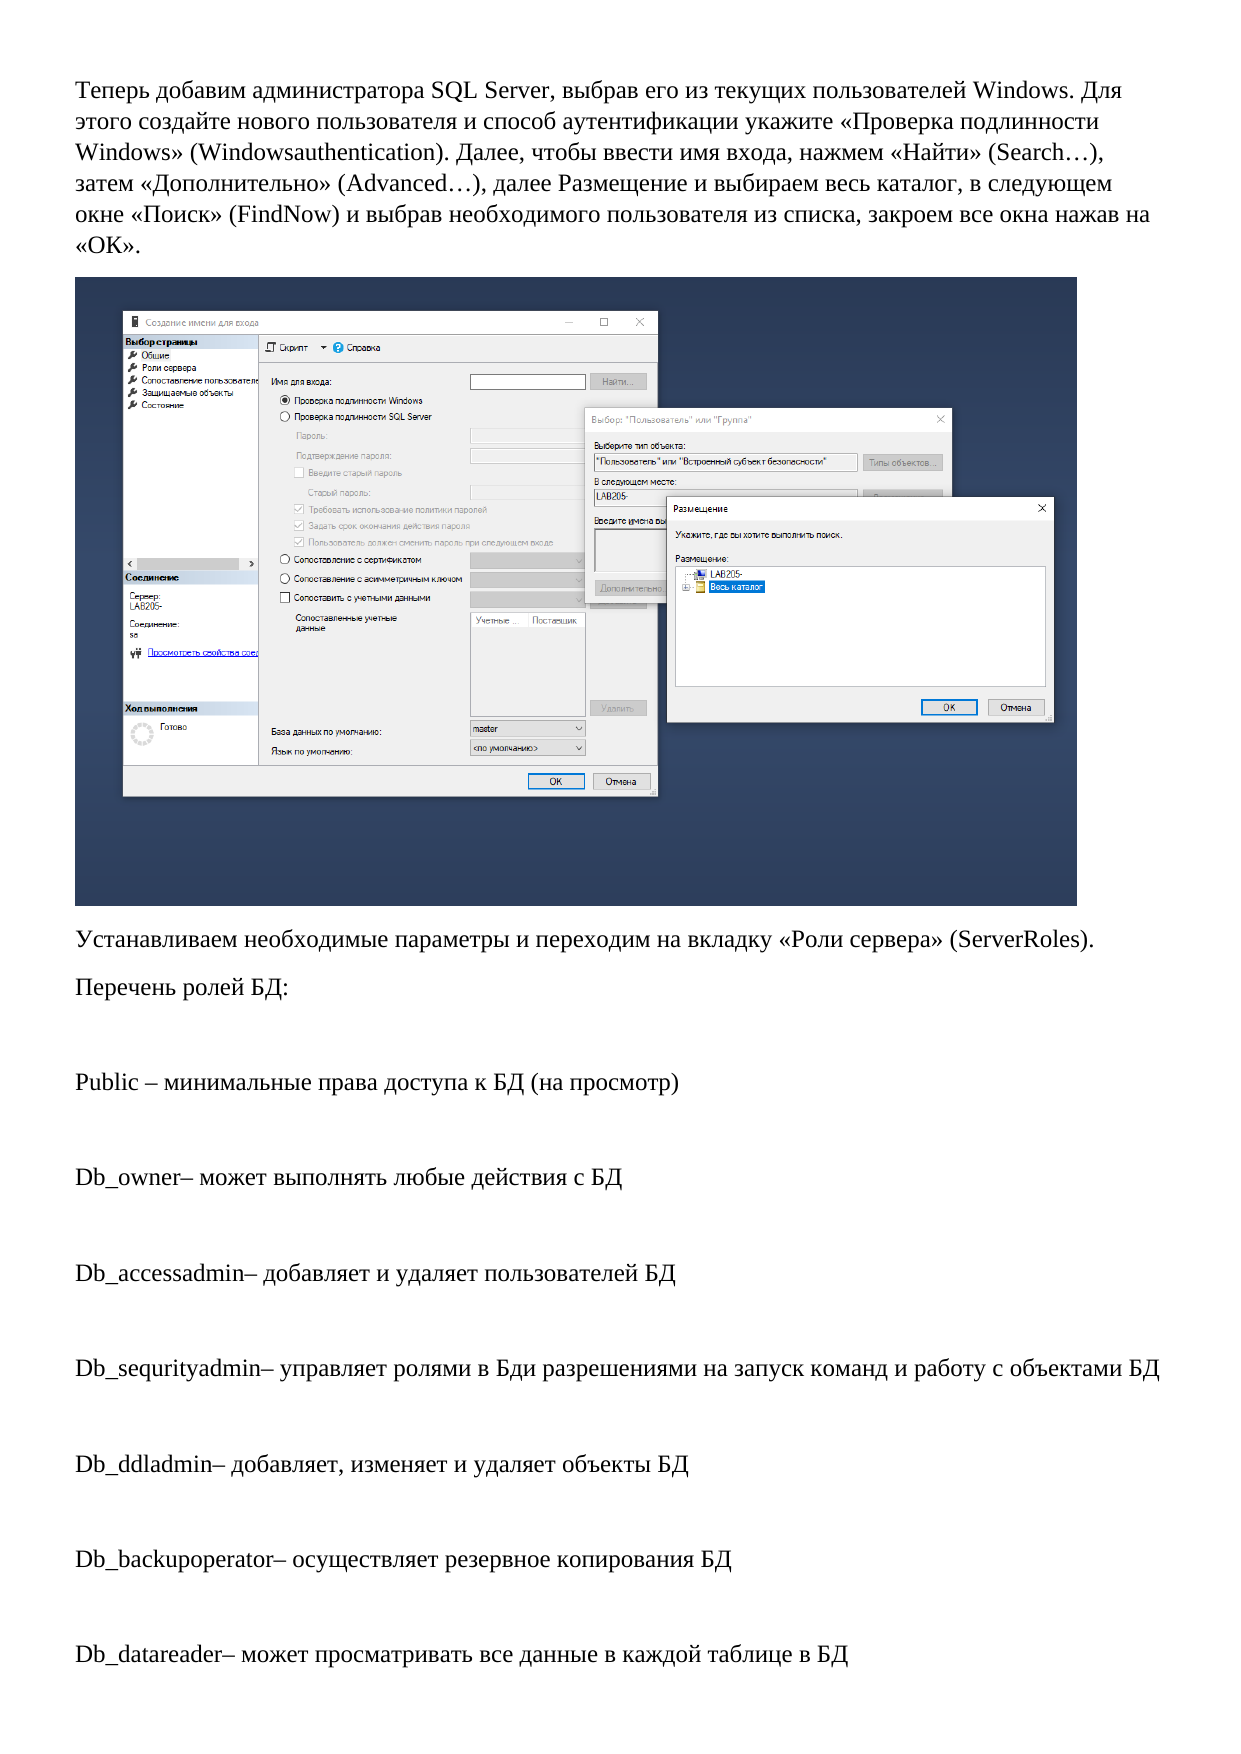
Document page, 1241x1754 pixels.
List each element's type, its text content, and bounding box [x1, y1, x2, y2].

text Db_sequrityadmin– управляет ролями в Бди разрешениями на запуск команд и работу с объектами БД [75, 1353, 1165, 1382]
text Db_backupoperator– осуществляет резервное копирования БД [75, 1544, 1165, 1573]
text Db_owner– может выполнять любые действия с БД [75, 1162, 1165, 1191]
text Db_datareader– может просматривать все данные в каждой таблице в БД [75, 1639, 1165, 1668]
text Перечень ролей БД: [75, 972, 1165, 1000]
text Теперь добавим администратора SQL Server, выбрав его из текущих пользователей Windows. Для этого создайте нового пользователя и способ аутентификации укажите «Проверка подлинности Windows» (Windowsauthentication). Далее, чтобы ввести имя входа, нажмем «Найти» (Search…), затем «Дополнительно» (Advanced…), далее Размещение и выбираем весь каталог, в следующем окне «Поиск» (FindNow) и выбрав необходимого пользователя из списка, закроем все окна нажав на «ОК». [75, 75, 1165, 259]
picture [75, 277, 1077, 906]
text Db_accessadmin– добавляет и удаляет пользователей БД [75, 1258, 1165, 1287]
text Db_ddladmin– добавляет, изменяет и удаляет объекты БД [75, 1449, 1165, 1477]
text Public – минимальные права доступа к БД (на просмотр) [75, 1067, 1165, 1096]
text Устанавливаем необходимые параметры и переходим на вкладку «Роли сервера» (ServerRoles). [75, 924, 1165, 953]
